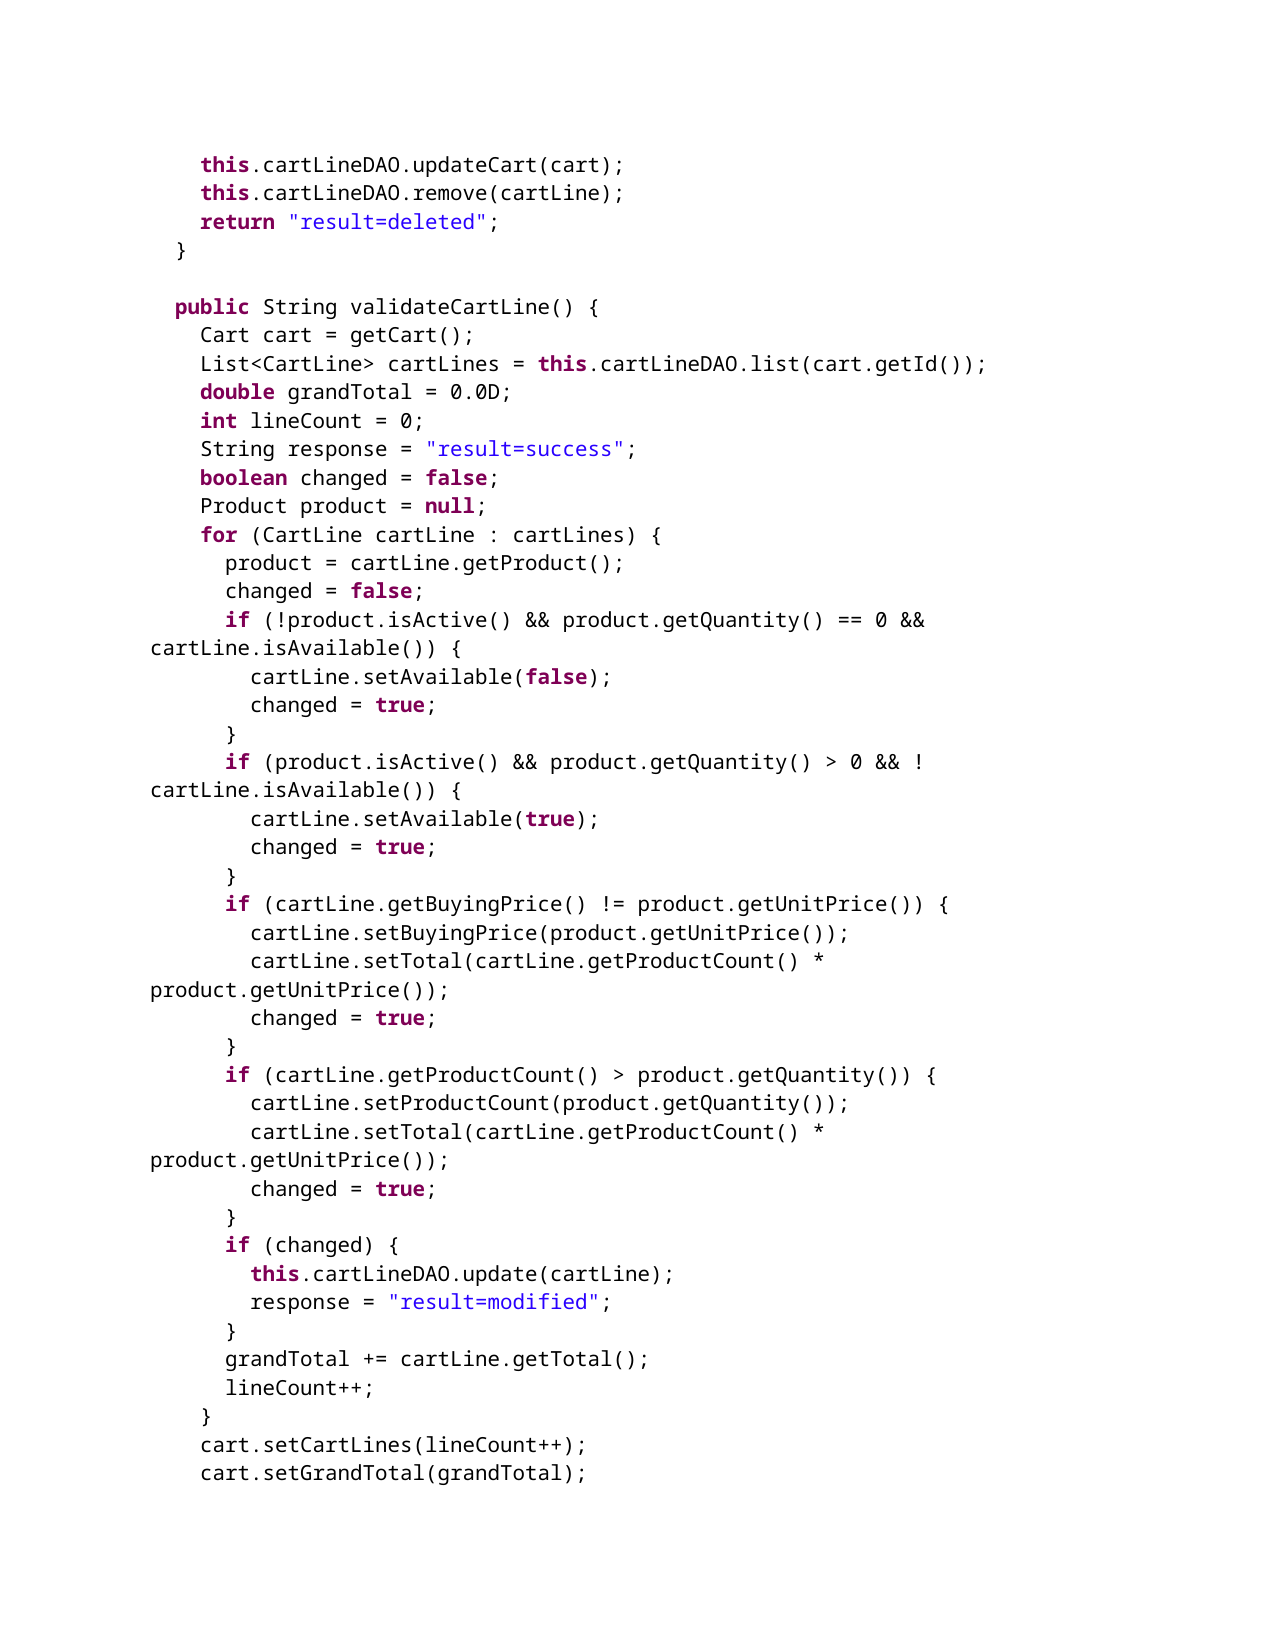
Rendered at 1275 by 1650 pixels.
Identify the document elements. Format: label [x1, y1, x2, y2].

text [150, 150, 1125, 1487]
